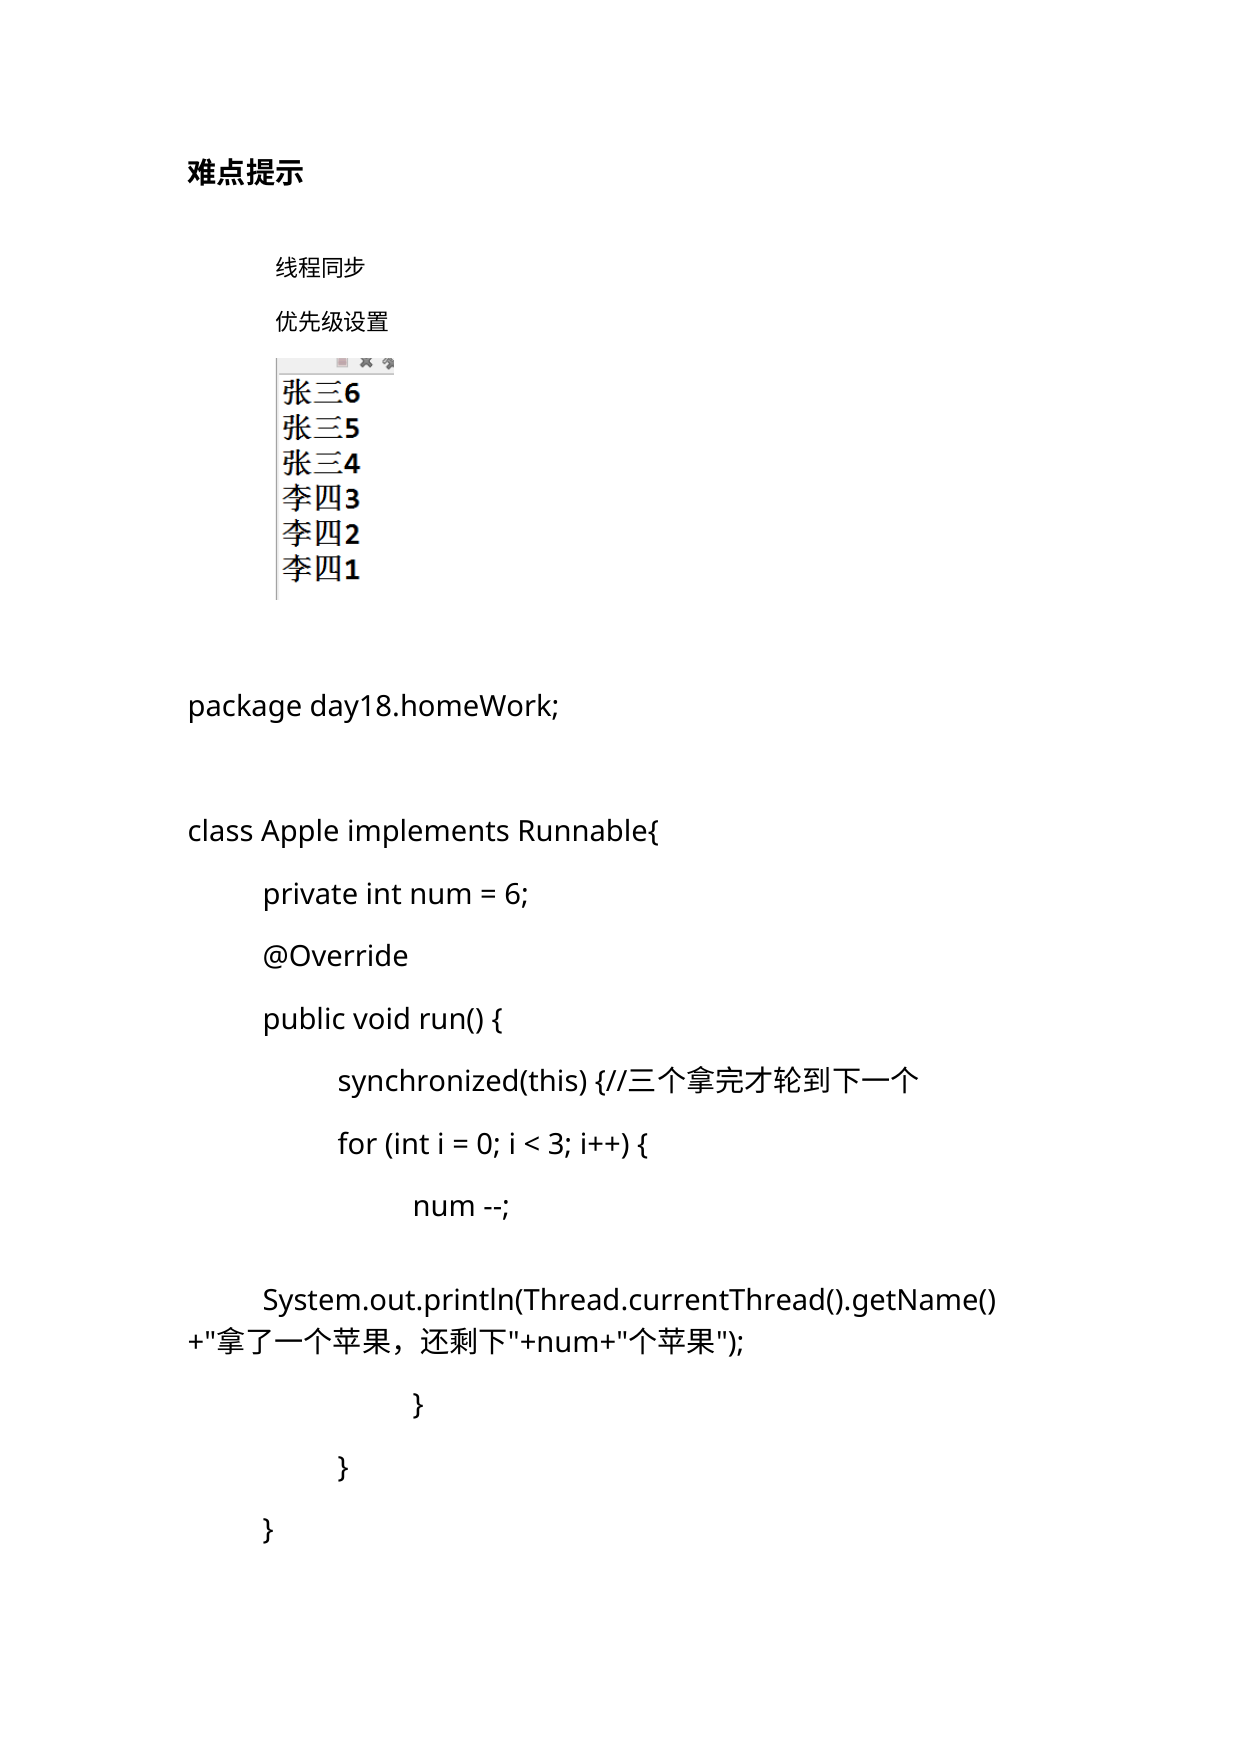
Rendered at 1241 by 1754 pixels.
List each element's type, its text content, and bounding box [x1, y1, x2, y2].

text System.out.println(Thread.currentThread().getName()+"拿了一个苹果，还剩下"+num+"个苹果"); [187, 1246, 1053, 1360]
text 线程同步 [275, 250, 1053, 283]
text private int num = 6; [187, 871, 1053, 912]
text @Override [187, 933, 1053, 975]
text num --; [187, 1183, 1053, 1225]
subtitle 难点提示 [187, 150, 1053, 192]
text 优先级设置 [275, 304, 1053, 337]
text } [187, 1506, 1053, 1548]
text synchronized(this) {//三个拿完才轮到下一个 [187, 1058, 1053, 1100]
text class Apple implements Runnable{ [187, 808, 1053, 850]
text } [187, 1381, 1053, 1423]
picture [275, 358, 394, 600]
text for (int i = 0; i < 3; i++) { [187, 1121, 1053, 1162]
text } [187, 1444, 1053, 1485]
text public void run() { [187, 996, 1053, 1037]
text package day18.homeWork; [187, 683, 1053, 725]
